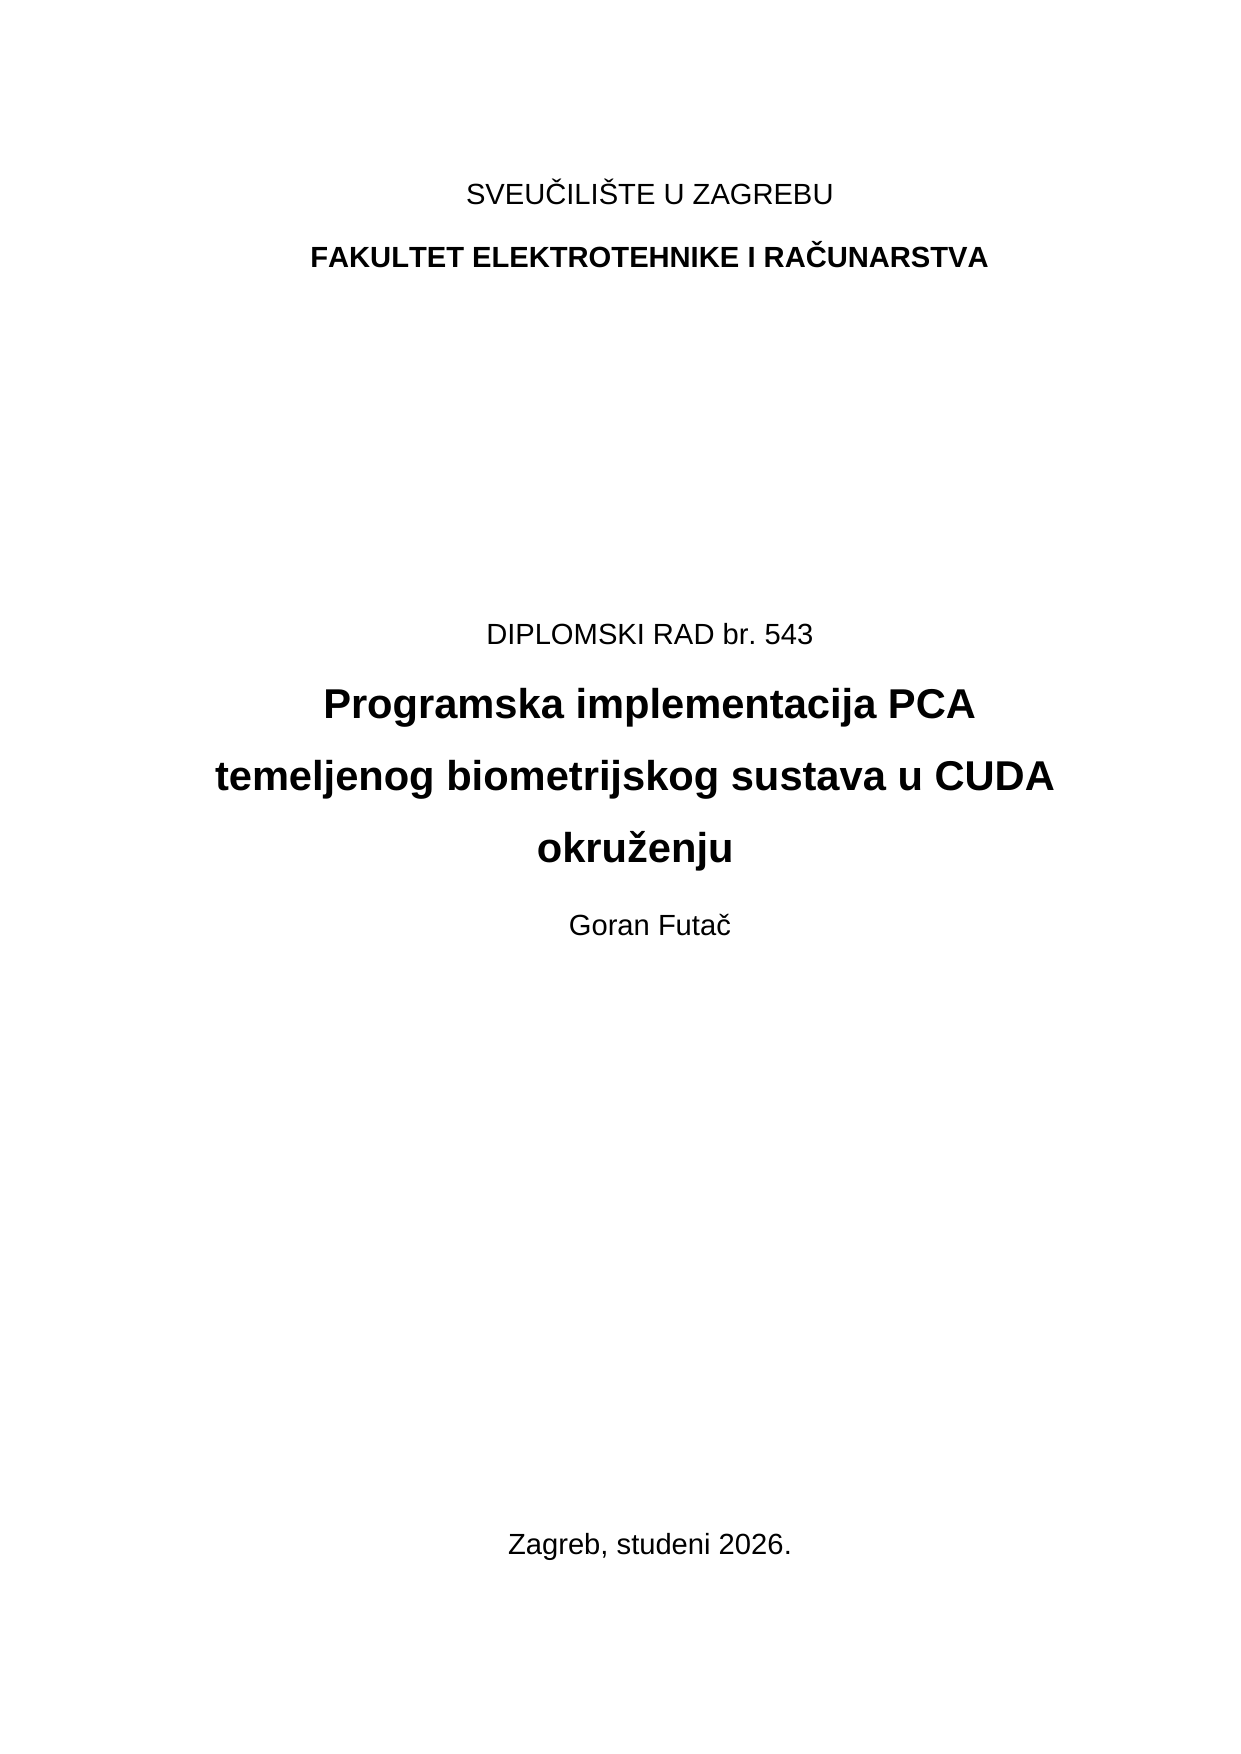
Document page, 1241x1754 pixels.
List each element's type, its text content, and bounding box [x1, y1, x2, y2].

text Zagreb, lipanj 2013. [207, 1527, 1063, 1560]
text FAKULTET ELEKTROTEHNIKE I RAČUNARSTVA [236, 240, 1063, 273]
text Goran Futač [207, 908, 1063, 941]
text Programska implementacija PCA temeljenog biometrijskog sustava u CUDA okruženju [207, 680, 1063, 871]
text DIPLOMSKI RAD br. 543 [207, 617, 1063, 650]
text SVEUČILIŠTE U ZAGREBU [207, 177, 1063, 211]
